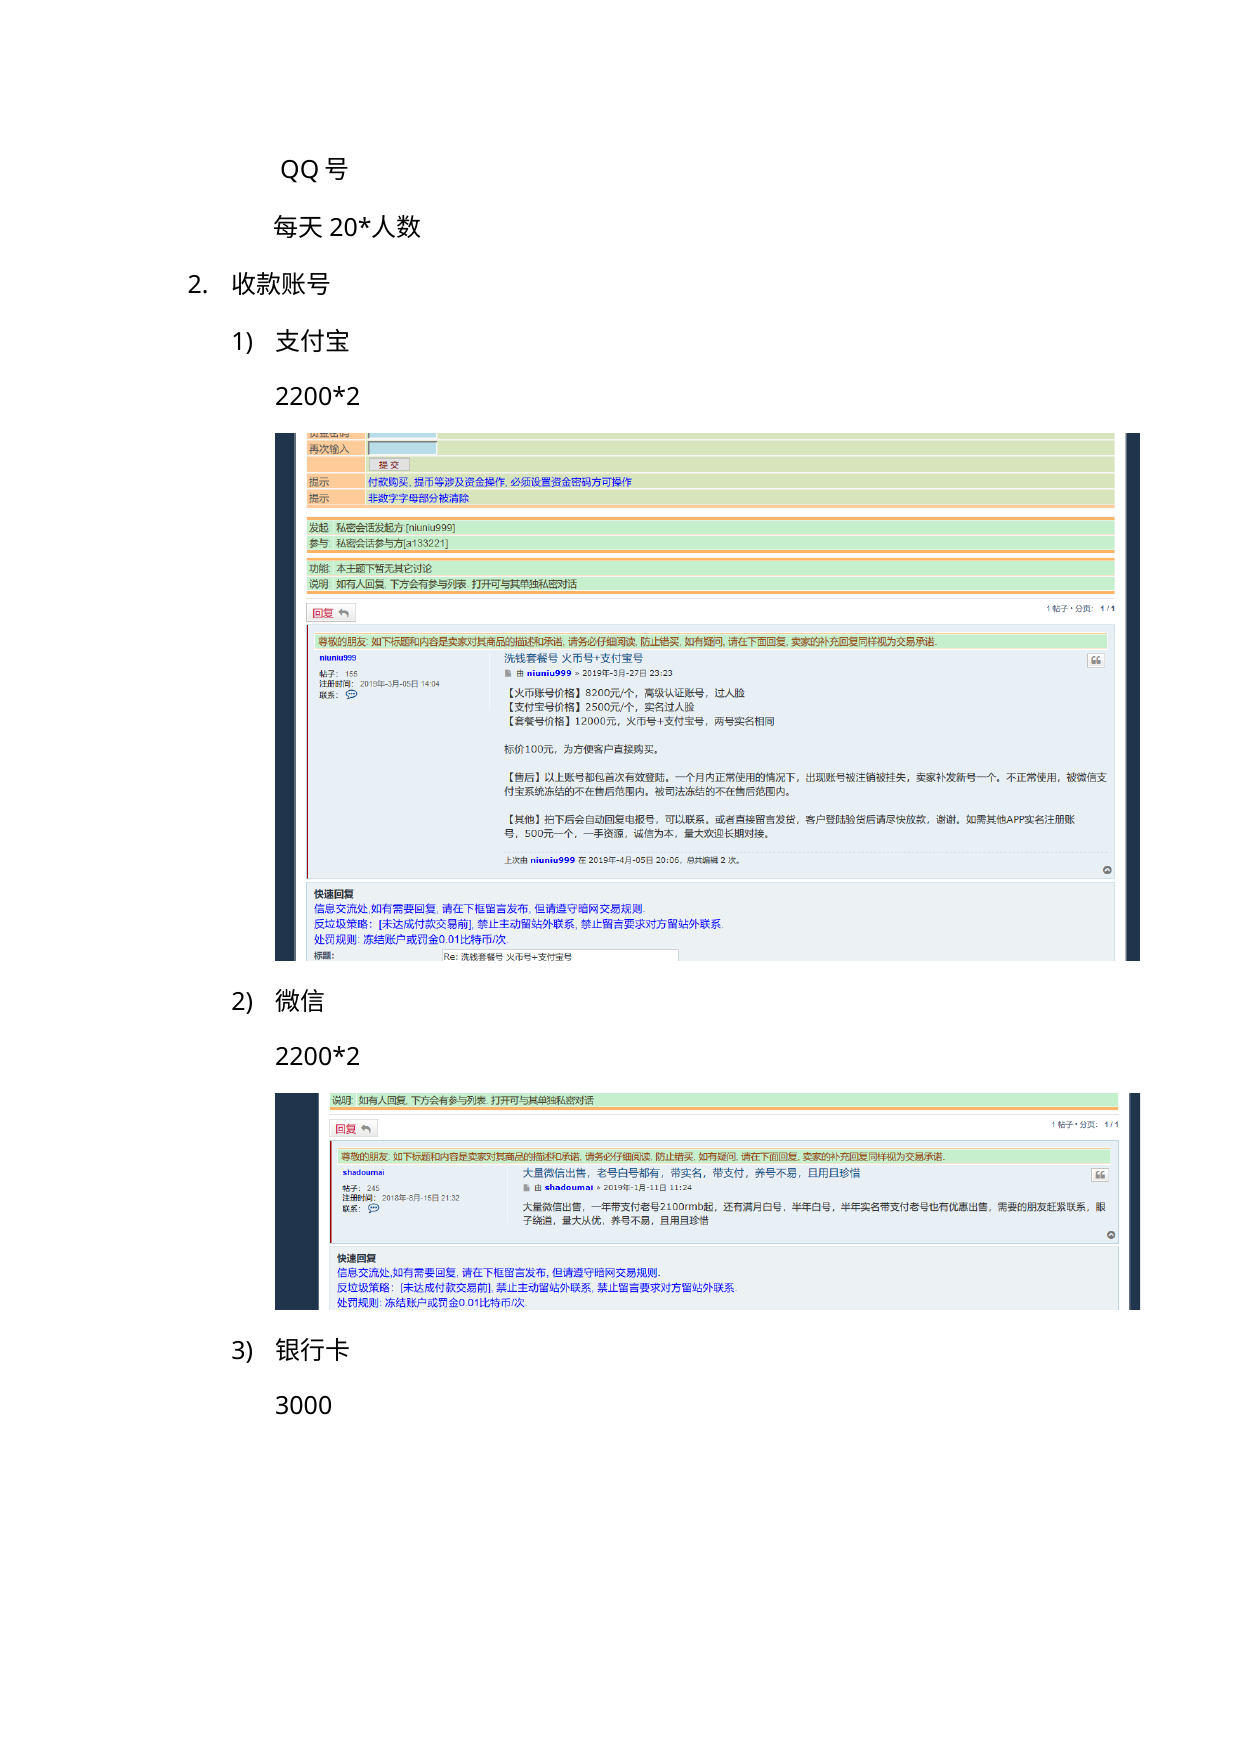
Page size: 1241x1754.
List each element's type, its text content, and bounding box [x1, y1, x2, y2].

list 2200*2 [275, 1038, 1053, 1072]
list 3000 [275, 1388, 1053, 1422]
list 银行卡 [231, 1331, 1053, 1367]
list 每天 20*人数 [273, 207, 1053, 243]
list QQ号 [273, 150, 1053, 186]
list 支付宝 [231, 321, 1053, 357]
list 微信 [231, 981, 1053, 1018]
picture [275, 433, 1140, 961]
picture [275, 1093, 1141, 1310]
list 收款账号 [187, 264, 1053, 300]
list 2200*2 [275, 378, 1053, 412]
